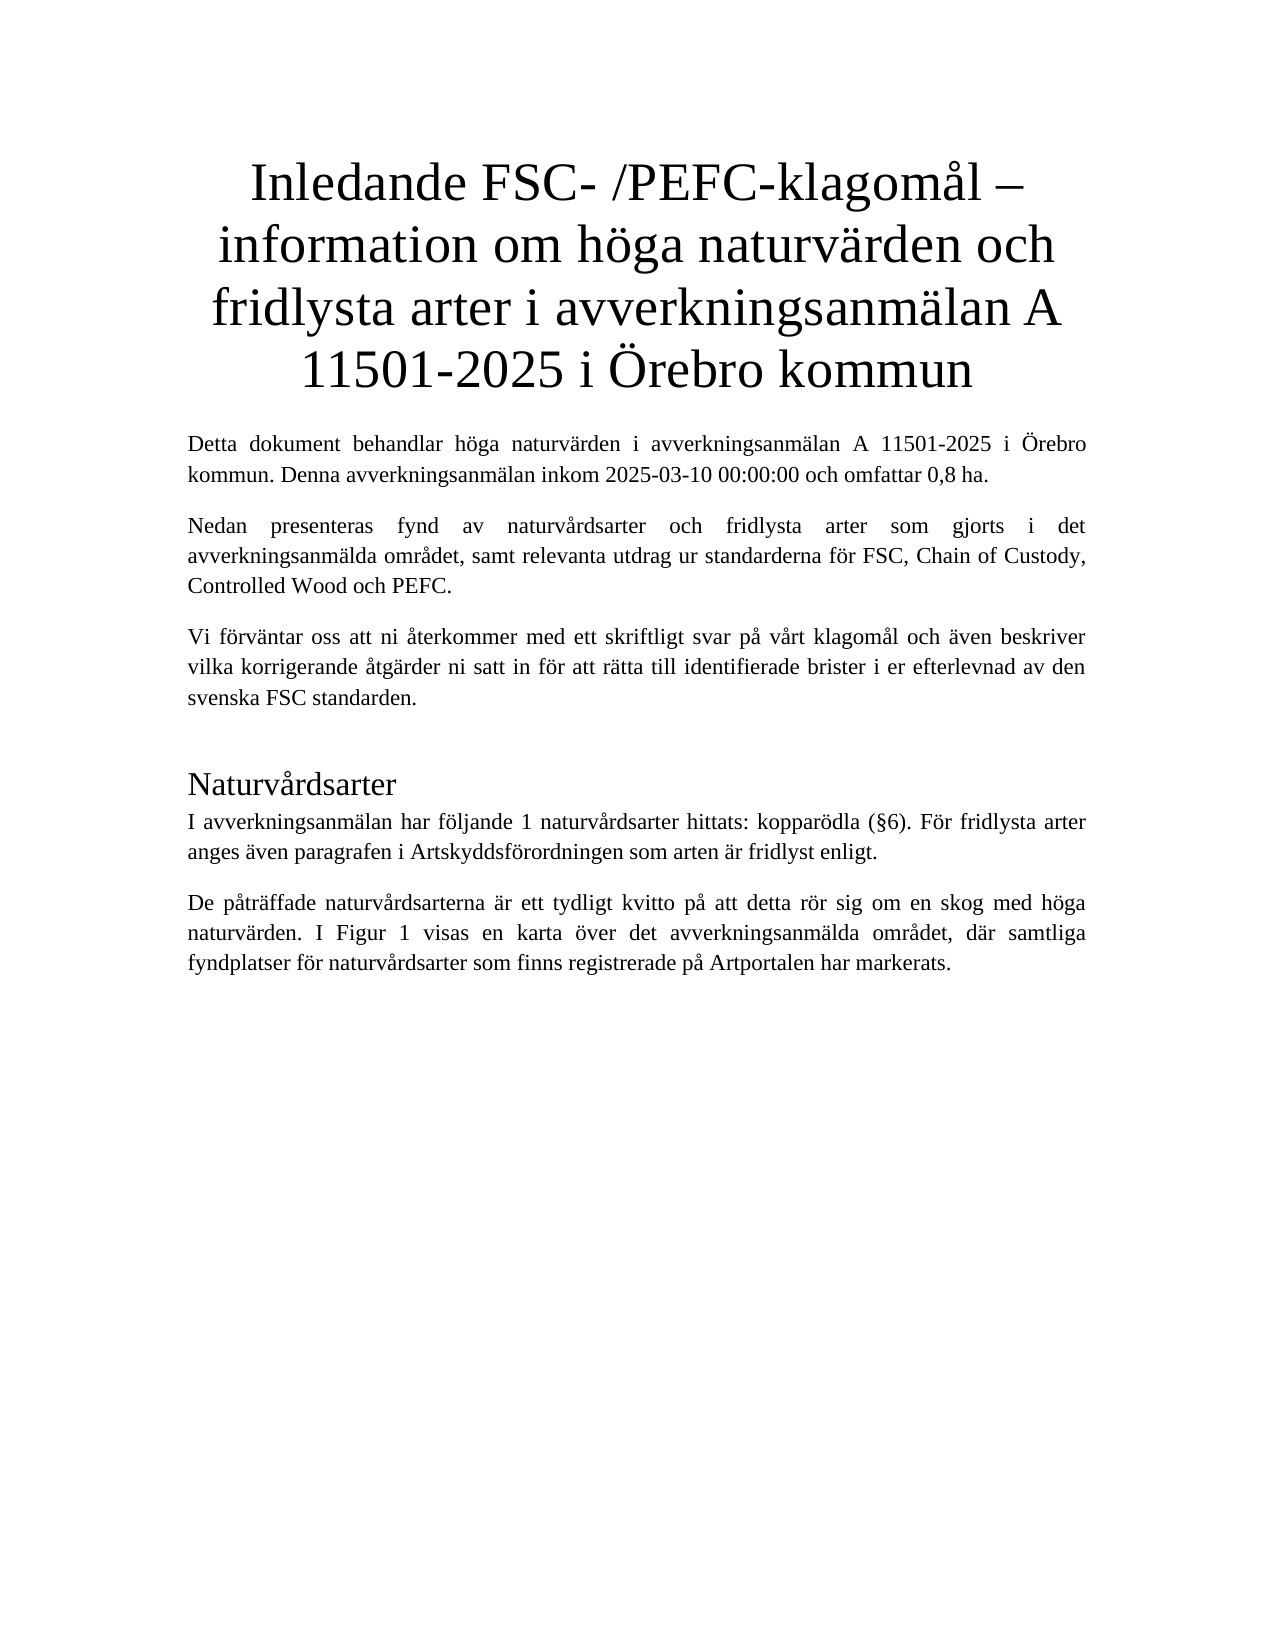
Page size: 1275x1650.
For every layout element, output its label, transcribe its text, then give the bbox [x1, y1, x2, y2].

text De påträffade naturvårdsarterna är ett tydligt kvitto på att detta rör sig om en skog med höga naturvärden. I Figur 1 visas en karta över det avverkningsanmälda området, där samtliga fyndplatser för naturvårdsarter som finns registrerade på Artportalen har markerats. [187, 889, 1087, 976]
text I avverkningsanmälan har följande 1 naturvårdsarter hittats: kopparödla (§6). För fridlysta arter anges även paragrafen i Artskyddsförordningen som arten är fridlyst enligt. [187, 808, 1087, 864]
title Inledande FSC- /PEFC-klagomål – information om höga naturvärden och fridlysta arter i avverkningsanmälan A 11501-2025 i Örebro kommun [187, 150, 1087, 399]
subtitle Naturvårdsarter [187, 764, 1087, 802]
text Nedan presenteras fynd av naturvårdsarter och fridlysta arter som gjorts i det avverkningsanmälda området, samt relevanta utdrag ur standarderna för FSC, Chain of Custody, Controlled Wood och PEFC. [187, 512, 1087, 598]
text Detta dokument behandlar höga naturvärden i avverkningsanmälan A 11501-2025 i Örebro kommun. Denna avverkningsanmälan inkom 2025-03-10 00:00:00 och omfattar 0,8 ha. [187, 430, 1087, 487]
text Vi förväntar oss att ni återkommer med ett skriftligt svar på vårt klagomål och även beskriver vilka korrigerande åtgärder ni satt in för att rätta till identifierade brister i er efterlevnad av den svenska FSC standarden. [187, 623, 1087, 710]
